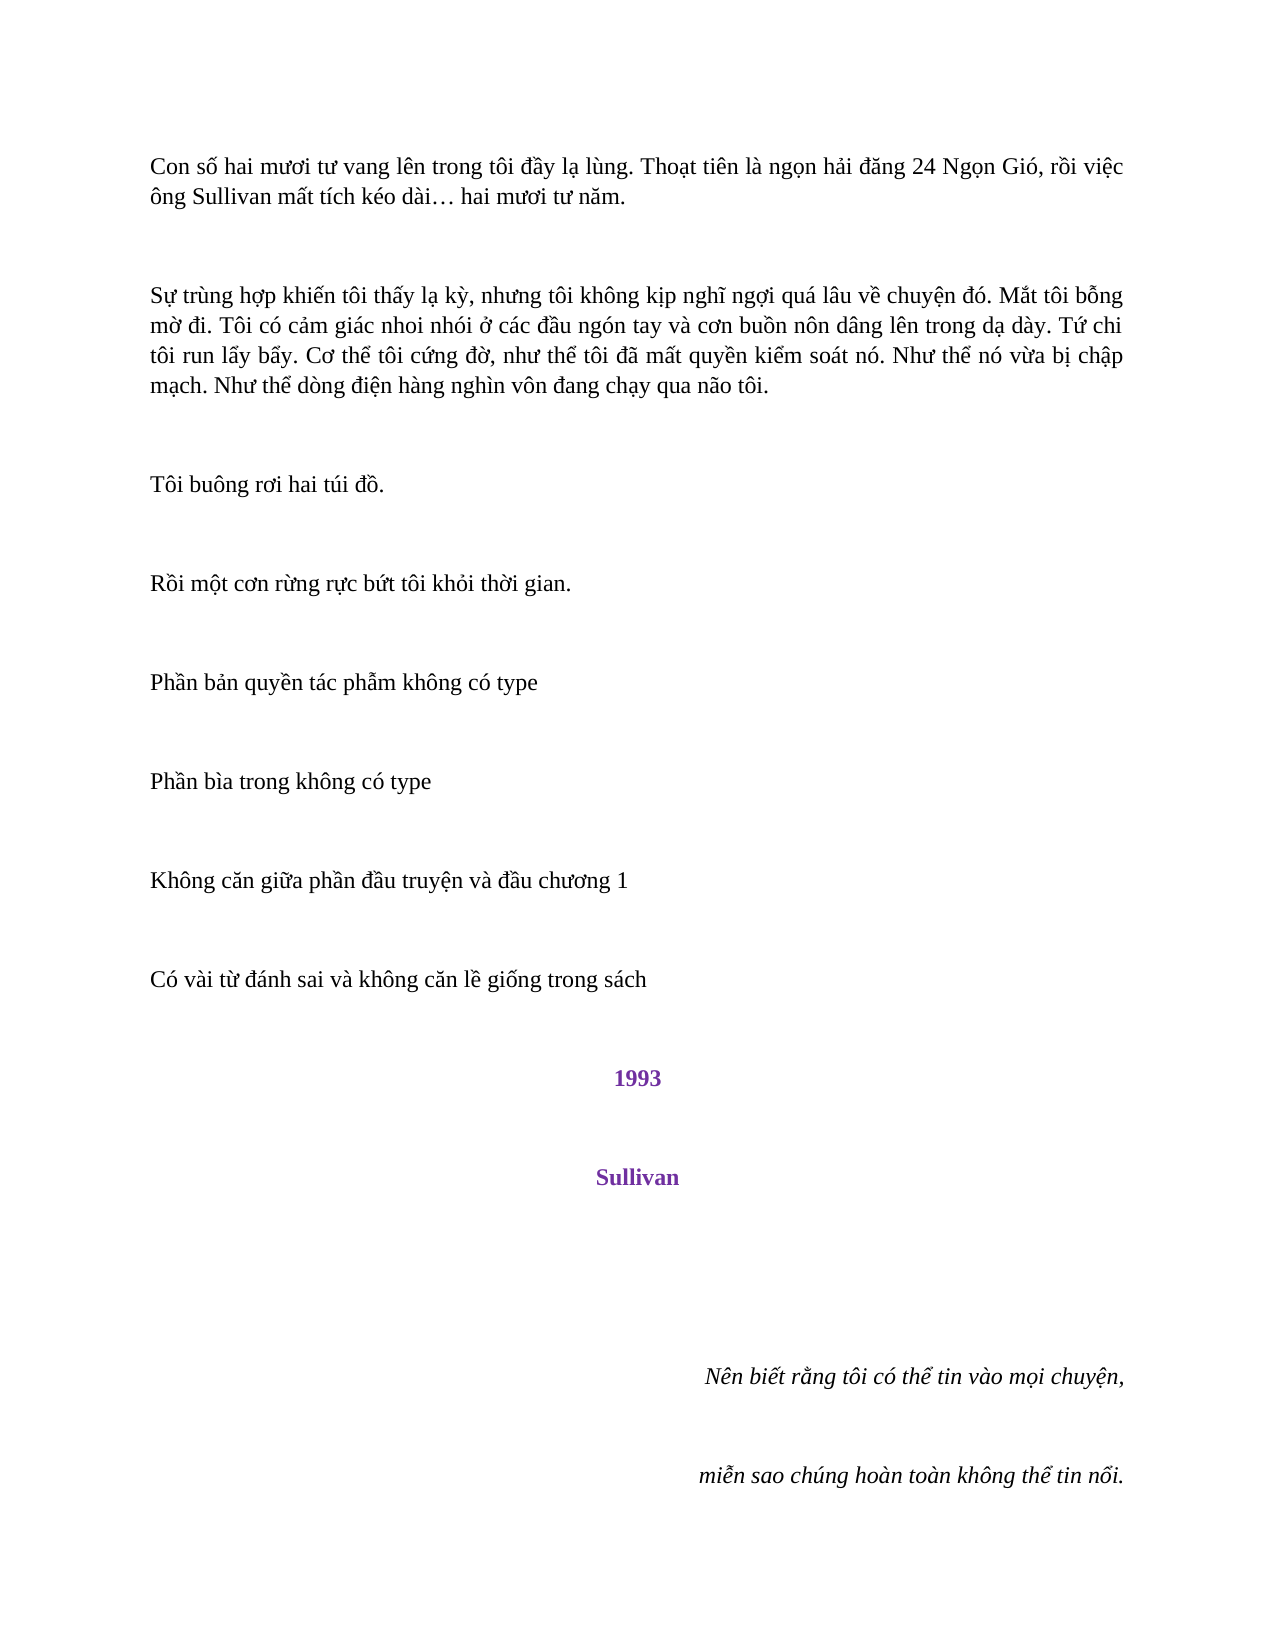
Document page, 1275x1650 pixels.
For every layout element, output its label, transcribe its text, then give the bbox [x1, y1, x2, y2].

text Sullivan [150, 1161, 1125, 1191]
text Phần bản quyền tác phẫm không có type [150, 666, 1125, 696]
text Phần bìa trong không có type [150, 765, 1125, 795]
text Nên biết rằng tôi có thể tin vào mọi chuyện, [150, 1360, 1125, 1390]
text Rồi một cơn rừng rực bứt tôi khỏi thời gian. [150, 567, 1125, 597]
text Có vài từ đánh sai và không căn lề giống trong sách [150, 963, 1125, 993]
text 1993 [150, 1062, 1125, 1092]
text Sự trùng hợp khiến tôi thấy lạ kỳ, nhưng tôi không kịp nghĩ ngợi quá lâu về chuyện đó. Mắt tôi bỗng mờ đi. Tôi có cảm giác nhoi nhói ở các đầu ngón tay và cơn buồn nôn dâng lên trong dạ dày. Tứ chi tôi run lẩy bẩy. Cơ thể tôi cứng đờ, như thể tôi đã mất quyền kiểm soát nó. Như thể nó vừa bị chập mạch. Như thể dòng điện hàng nghìn vôn đang chạy qua não tôi. [150, 279, 1125, 399]
text Tôi buông rơi hai túi đồ. [150, 468, 1125, 498]
text Không căn giữa phần đầu truyện và đầu chương 1 [150, 864, 1125, 894]
text miễn sao chúng hoàn toàn không thể tin nổi. [150, 1459, 1125, 1489]
text Con số hai mươi tư vang lên trong tôi đầy lạ lùng. Thoạt tiên là ngọn hải đăng 24 Ngọn Gió, rồi việc ông Sullivan mất tích kéo dài… hai mươi tư năm. [150, 150, 1125, 210]
